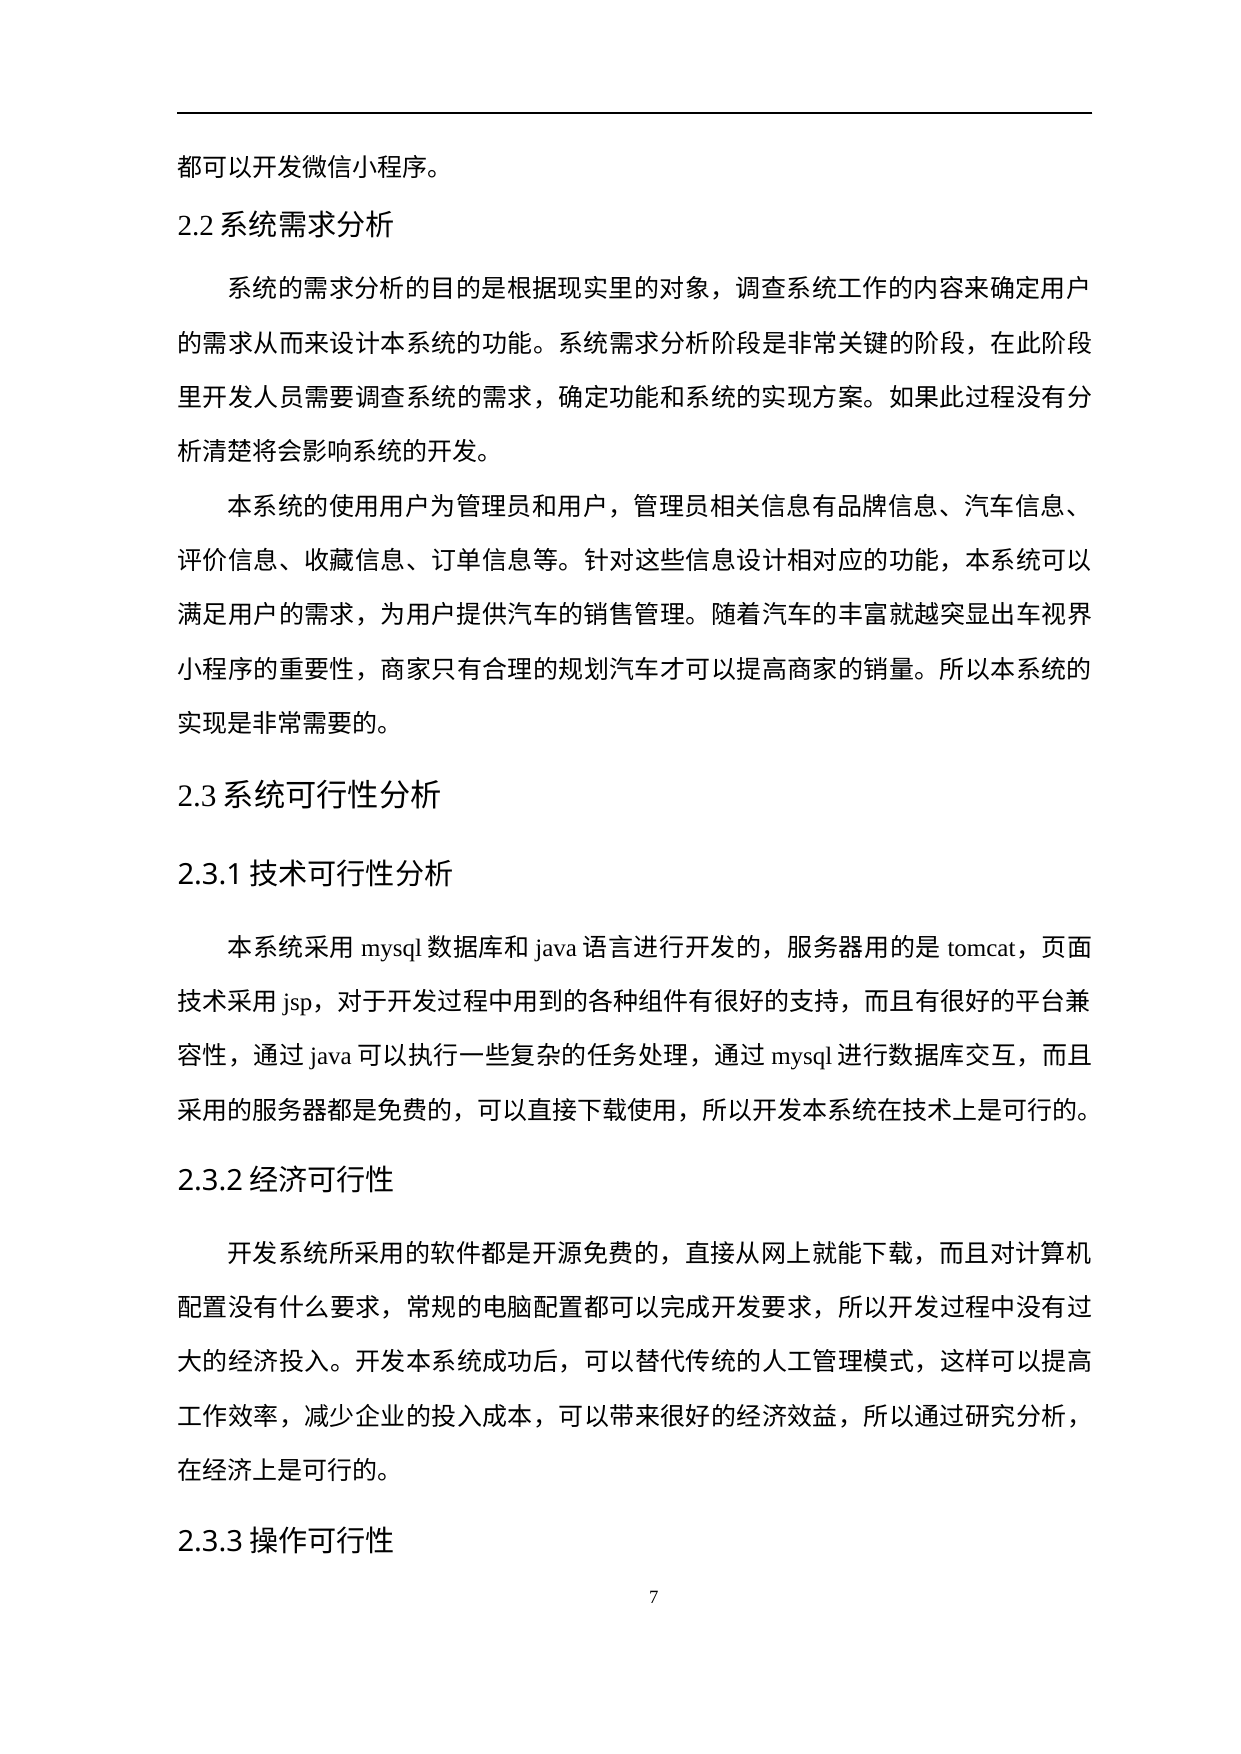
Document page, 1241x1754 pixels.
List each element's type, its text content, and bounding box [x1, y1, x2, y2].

text 系统的需求分析的目的是根据现实里的对象，调查系统工作的内容来确定用户的需求从而来设计本系统的功能。系统需求分析阶段是非常关键的阶段，在此阶段里开发人员需要调查系统的需求，确定功能和系统的实现方案。如果此过程没有分析清楚将会影响系统的开发。 [177, 269, 1092, 468]
text 2.3.3操作可行性 [177, 1517, 1092, 1560]
text 本系统的使用用户为管理员和用户，管理员相关信息有品牌信息、汽车信息、评价信息、收藏信息、订单信息等。针对这些信息设计相对应的功能，本系统可以满足用户的需求，为用户提供汽车的销售管理。随着汽车的丰富就越突显出车视界小程序的重要性，商家只有合理的规划汽车才可以提高商家的销量。所以本系统的实现是非常需要的。 [177, 486, 1092, 740]
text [177, 148, 1092, 184]
text 2.3系统可行性分析 [177, 771, 1092, 816]
text 开发系统所采用的软件都是开源免费的，直接从网上就能下载，而且对计算机配置没有什么要求，常规的电脑配置都可以完成开发要求，所以开发过程中没有过大的经济投入。开发本系统成功后，可以替代传统的人工管理模式，这样可以提高工作效率，减少企业的投入成本，可以带来很好的经济效益，所以通过研究分析，在经济上是可行的。 [177, 1233, 1092, 1487]
text 2.3.1技术可行性分析 [177, 851, 1092, 893]
text 2.3.2经济可行性 [177, 1157, 1092, 1199]
text 本系统采用mysql数据库和java语言进行开发的，服务器用的是tomcat，页面技术采用jsp，对于开发过程中用到的各种组件有很好的支持，而且有很好的平台兼容性，通过java可以执行一些复杂的任务处理，通过mysql进行数据库交互，而且采用的服务器都是免费的，可以直接下载使用，所以开发本系统在技术上是可行的。 [177, 927, 1092, 1126]
text 2.2系统需求分析 [177, 202, 1092, 244]
